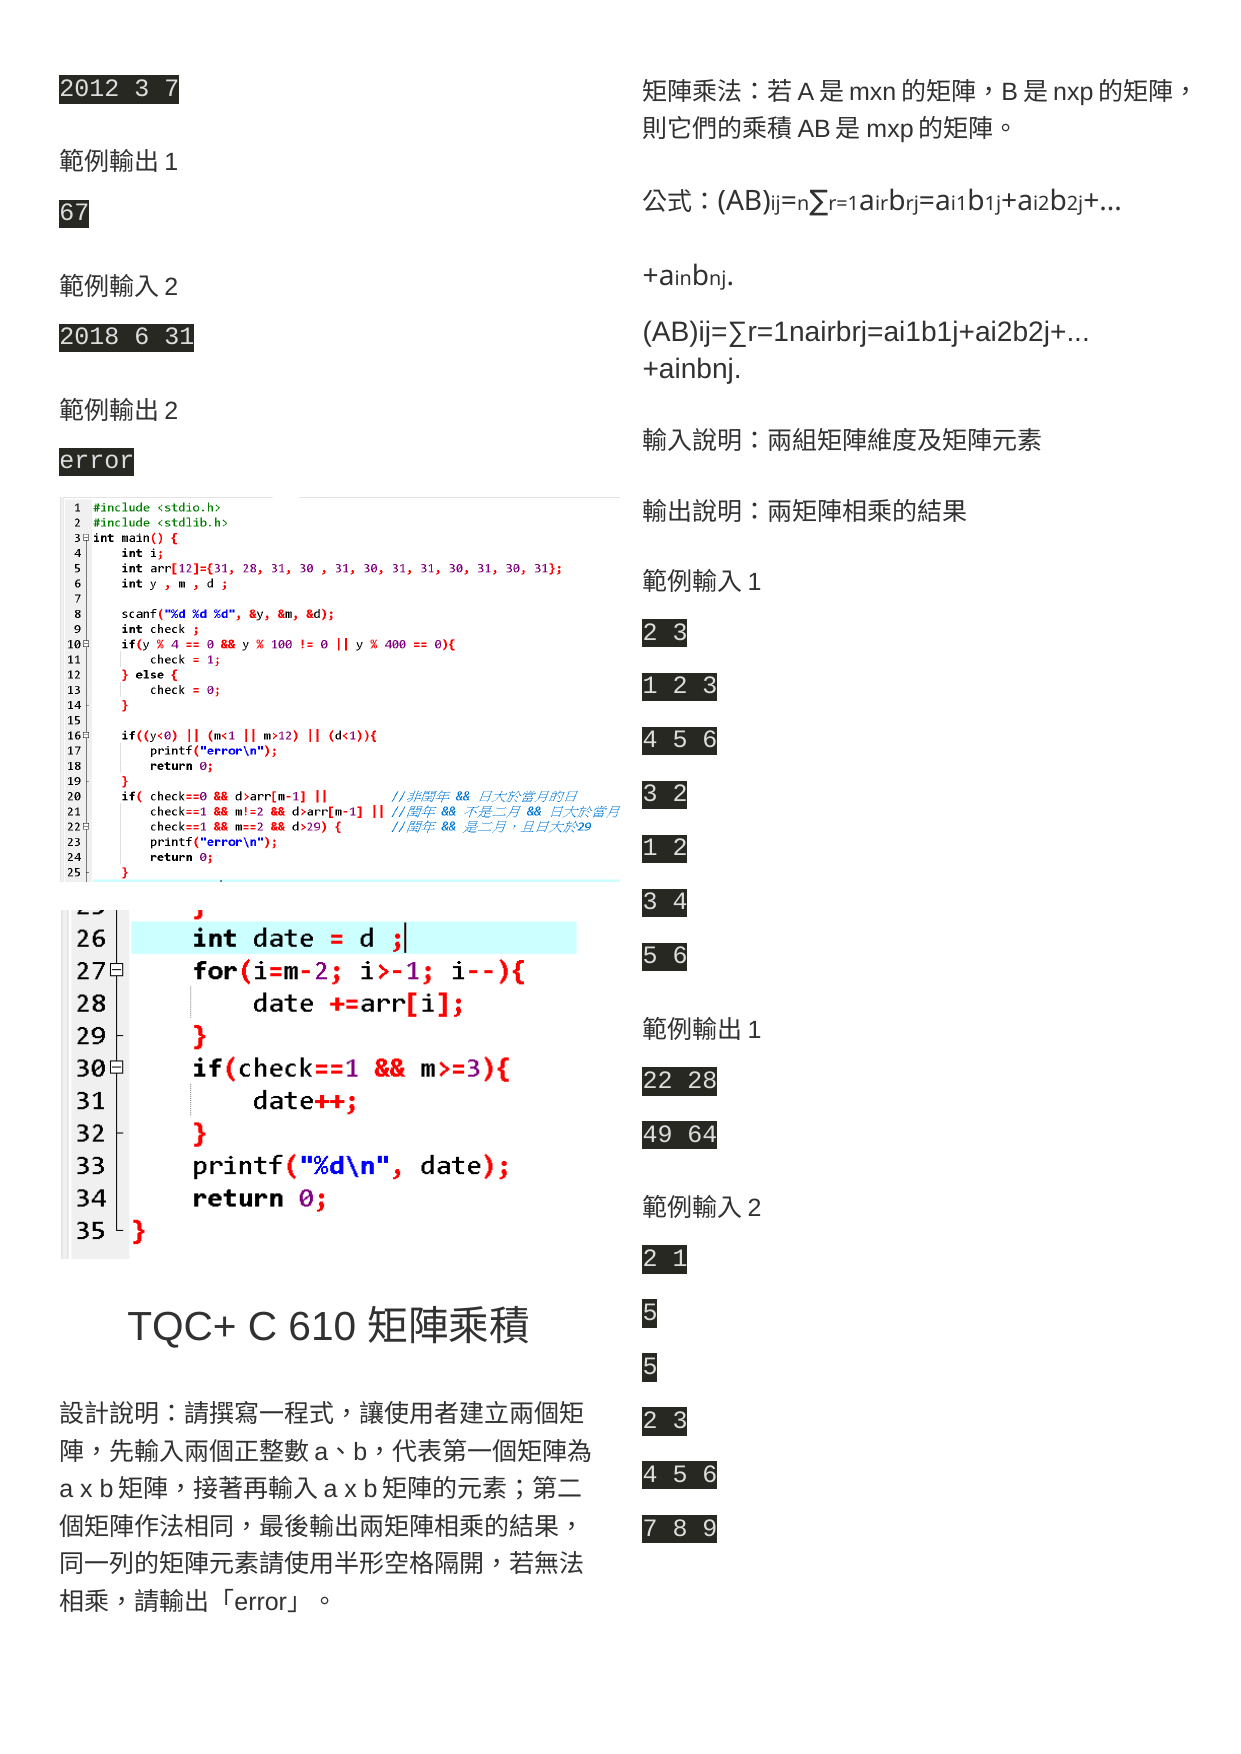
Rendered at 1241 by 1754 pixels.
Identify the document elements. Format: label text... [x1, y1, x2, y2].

text 67 [59, 195, 598, 232]
text 矩陣乘法：若A是mxn的矩陣，B是nxp的矩陣，則它們的乘積AB是 mxp的矩陣。 [642, 71, 1181, 146]
text 5 6 [642, 938, 1181, 976]
text error [59, 443, 598, 481]
text 5 [642, 1349, 1181, 1386]
text 4 5 6 [642, 1457, 1181, 1494]
text 3 2 [642, 776, 1181, 814]
picture [59, 497, 620, 882]
text 範例輸出1 [59, 141, 598, 178]
text 1 2 3 [642, 668, 1181, 706]
picture [59, 910, 577, 1259]
text 2 3 [642, 1403, 1181, 1440]
text 輸入說明：兩組矩陣維度及矩陣元素 [642, 420, 1181, 457]
text 範例輸出1 [642, 1009, 1181, 1046]
text 範例輸入2 [642, 1187, 1181, 1224]
text 4 5 6 [642, 722, 1181, 760]
text 範例輸入2 [59, 265, 598, 303]
text 5 [642, 1295, 1181, 1332]
text TQC+ C 610 矩陣乘積 [59, 1285, 598, 1360]
text 1 2 [642, 830, 1181, 868]
text 2 3 [642, 614, 1181, 652]
text 範例輸入1 [642, 561, 1181, 598]
text 範例輸出2 [59, 389, 598, 427]
text 49 64 [642, 1117, 1181, 1154]
text 22 28 [642, 1063, 1181, 1100]
text 7 8 9 [642, 1511, 1181, 1548]
text 輸出說明：兩矩陣相乘的結果 [642, 490, 1181, 528]
text 2018 6 31 [59, 319, 598, 357]
text 公式：(AB)ij=n∑r=1airbrj=ai1b1j+ai2b2j+...+ainbnj.(AB)ij=∑r=1nairbrj=ai1b1j+ai2b2j+...+ainbnj. [642, 162, 1181, 387]
text 2012 3 7 [59, 71, 598, 108]
text 3 4 [642, 884, 1181, 922]
text 2 1 [642, 1241, 1181, 1278]
text 設計說明：請撰寫一程式，讓使用者建立兩個矩陣，先輸入兩個正整數a、b，代表第一個矩陣為a x b矩陣，接著再輸入a x b矩陣的元素；第二個矩陣作法相同，最後輸出兩矩陣相乘的結果，同一列的矩陣元素請使用半形空格隔開，若無法相乘，請輸出「error」。 [59, 1393, 598, 1618]
